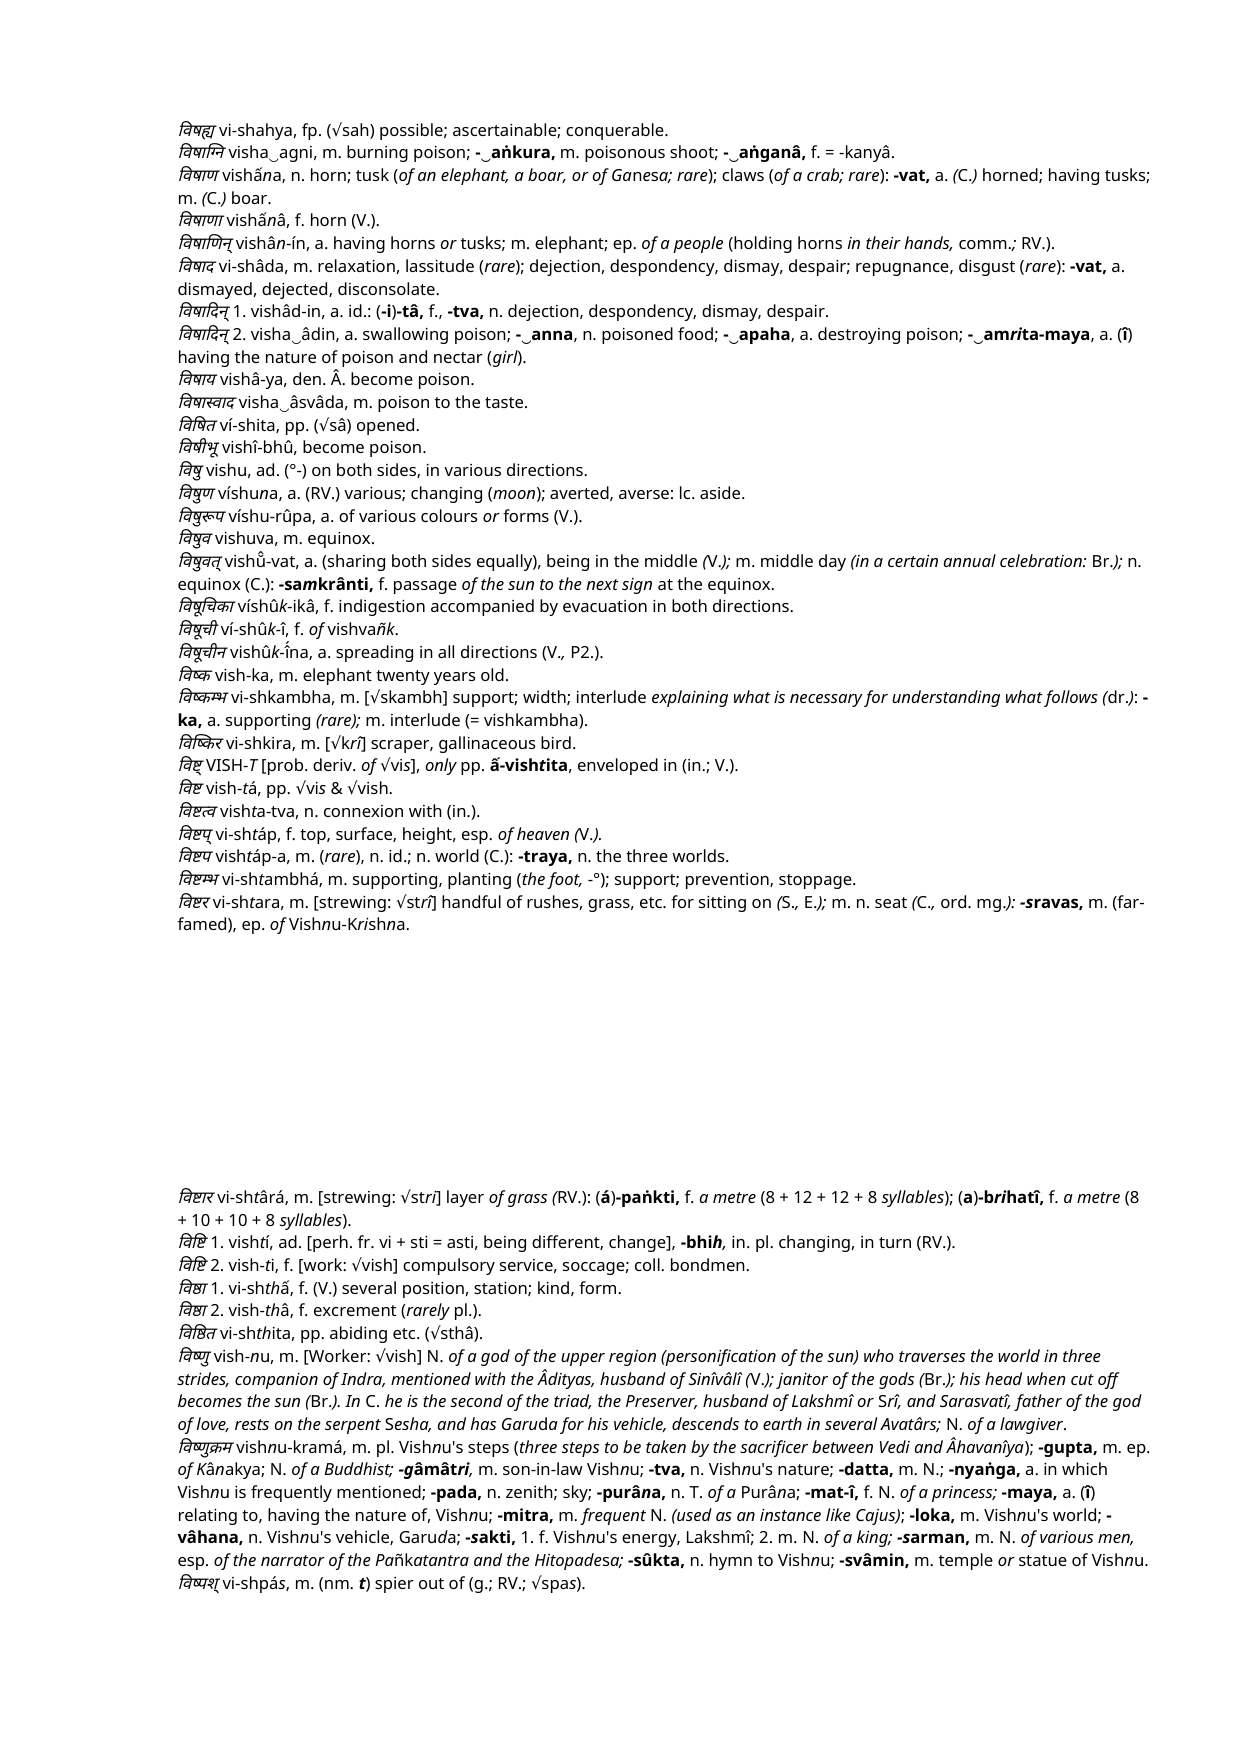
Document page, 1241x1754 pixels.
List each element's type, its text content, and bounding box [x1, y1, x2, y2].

text विष्टार vi-shtârá, m. [strewing: √stri] layer of grass (RV.): (á)-paṅkti, f. a metre (8 + 12 + 12 + 8 syllables); (a)-brihatî, f. a metre (8 + 10 + 10 + 8 syllables). विष्टि 1. vishtí, ad. [perh. fr. vi + sti = asti, being different, change], -bhih, in. pl. changing, in turn (RV.). विष्टि 2. vish-ti, f. [work: √vish] compulsory service, soccage; coll. bondmen. [177, 1185, 1152, 1276]
text विष्ठा 1. vi-shthấ, f. (V.) several position, station; kind, form. विष्ठा 2. vish-thâ, f. excrement (rarely pl.). विष्ठित vi-shthita, pp. abiding etc. (√sthâ). विष्णु vish-nu, m. [Worker: √vish] N. of a god of the upper region (personification of the sun) who traverses the world in three strides, companion of Indra, mentioned with the Âdityas, husband of Sinîvâlî (V.); janitor of the gods (Br.); his head when cut off becomes the sun (Br.). In C. he is the second of the triad, the Preserver, husband of Lakshmî or Srî, and Sarasvatî, father of the god of love, rests on the serpent Sesha, and has Garuda for his vehicle, descends to earth in several Avatârs; N. of a lawgiver. विष्णुक्रम vishnu-kramá, m. pl. Vishnu's steps (three steps to be taken by the sacrificer between Vedi and Âhavanîya); -gupta, m. ep. of Kânakya; N. of a Buddhist; -gâmâtri, m. son-in-law Vishnu; -tva, n. Vishnu's nature; -datta, m. N.; -nyaṅga, a. in which Vishnu is frequently mentioned; -pada, n. zenith; sky; -purâna, n. T. of a Purâna; -mat-î, f. N. of a princess; -maya, a. (î) relating to, having the nature of, Vishnu; -mitra, m. frequent N. (used as an instance like Cajus); -loka, m. Vishnu's world; -vâhana, n. Vishnu's vehicle, Garuda; -sakti, 1. f. Vishnu's energy, Lakshmî; 2. m. N. of a king; -sarman, m. N. of various men, esp. of the narrator of the Pañkatantra and the Hitopadesa; -sûkta, n. hymn to Vishnu; -svâmin, m. temple or statue of Vishnu. विष्पश् vi-shpás, m. (nm. t) spier out of (g.; RV.; √spas). [177, 1276, 1152, 1594]
text विषह्य vi-shahya, fp. (√sah) possible; ascertainable; conquerable. विषाग्नि visha‿agni, m. burning poison; -‿aṅkura, m. poisonous shoot; -‿aṅganâ, f. = -kanyâ. विषाण vishấna, n. horn; tusk (of an elephant, a boar, or of Ganesa; rare); claws (of a crab; rare): -vat, a. (C.) horned; having tusks; m. (C.) boar. विषाणा vishấnâ, f. horn (V.). विषाणिन् vishân-ín, a. having horns or tusks; m. elephant; ep. of a people (holding horns in their hands, comm.; RV.). विषाद vi-shâda, m. relaxation, lassitude (rare); dejection, despondency, dismay, despair; repugnance, disgust (rare): -vat, a. dismayed, dejected, disconsolate. विषादिन् 1. vishâd-in, a. id.: (-i)-tâ, f., -tva, n. dejection, despondency, dismay, despair. विषादिन् 2. visha‿âdin, a. swallowing poison; -‿anna, n. poisoned food; -‿apaha, a. destroying poison; -‿amrita-maya, a. (î) having the nature of poison and nectar (girl). विषाय vishâ-ya, den. Â. become poison. [177, 118, 1152, 391]
text विषास्वाद visha‿âsvâda, m. poison to the taste. विषित ví-shita, pp. (√sâ) opened. विषीभू vishî-bhû, become poison. [177, 391, 1152, 459]
text विष्ट vish-tá, pp. √vis & √vish. विष्टत्व vishta-tva, n. connexion with (in.). विष्टप् vi-shtáp, f. top, surface, height, esp. of heaven (V.). [177, 777, 1152, 845]
text विषु vishu, ad. (°-) on both sides, in various directions. विषुण víshuna, a. (RV.) various; changing (moon); averted, averse: lc. aside. विषुरूप víshu-rûpa, a. of various colours or forms (V.). विषुव vishuva, m. equinox. विषुवत् vishŭ̂-vat, a. (sharing both sides equally), being in the middle (V.); m. middle day (in a certain annual celebration: Br.); n. equinox (C.): -samkrânti, f. passage of the sun to the next sign at the equinox. विषूचिका víshûk-ikâ, f. indigestion accompanied by evacuation in both directions. विषूची ví-shûk-î, f. of vishvañk. विषूचीन vishûk-î́na, a. spreading in all directions (V., P2.). विष्क vish-ka, m. elephant twenty years old. विष्कम्भ vi-shkambha, m. [√skambh] support; width; interlude explaining what is necessary for understanding what follows (dr.): -ka, a. supporting (rare); m. interlude (= vishkambha). विष्किर vi-shkira, m. [√krî] scraper, gallinaceous bird. विष्ट् VISH-T [prob. deriv. of √vis], only pp. ấ-vishtita, enveloped in (in.; V.). [177, 459, 1152, 777]
text विष्टप vishtáp-a, m. (rare), n. id.; n. world (C.): -traya, n. the three worlds. विष्टम्भ vi-shtambhá, m. supporting, planting (the foot, -°); support; prevention, stoppage. विष्टर vi-shtara, m. [strewing: √strî] handful of rushes, grass, etc. for sitting on (S., E.); m. n. seat (C., ord. mg.): -sravas, m. (far-famed), ep. of Vishnu-Krishna. [177, 845, 1152, 958]
